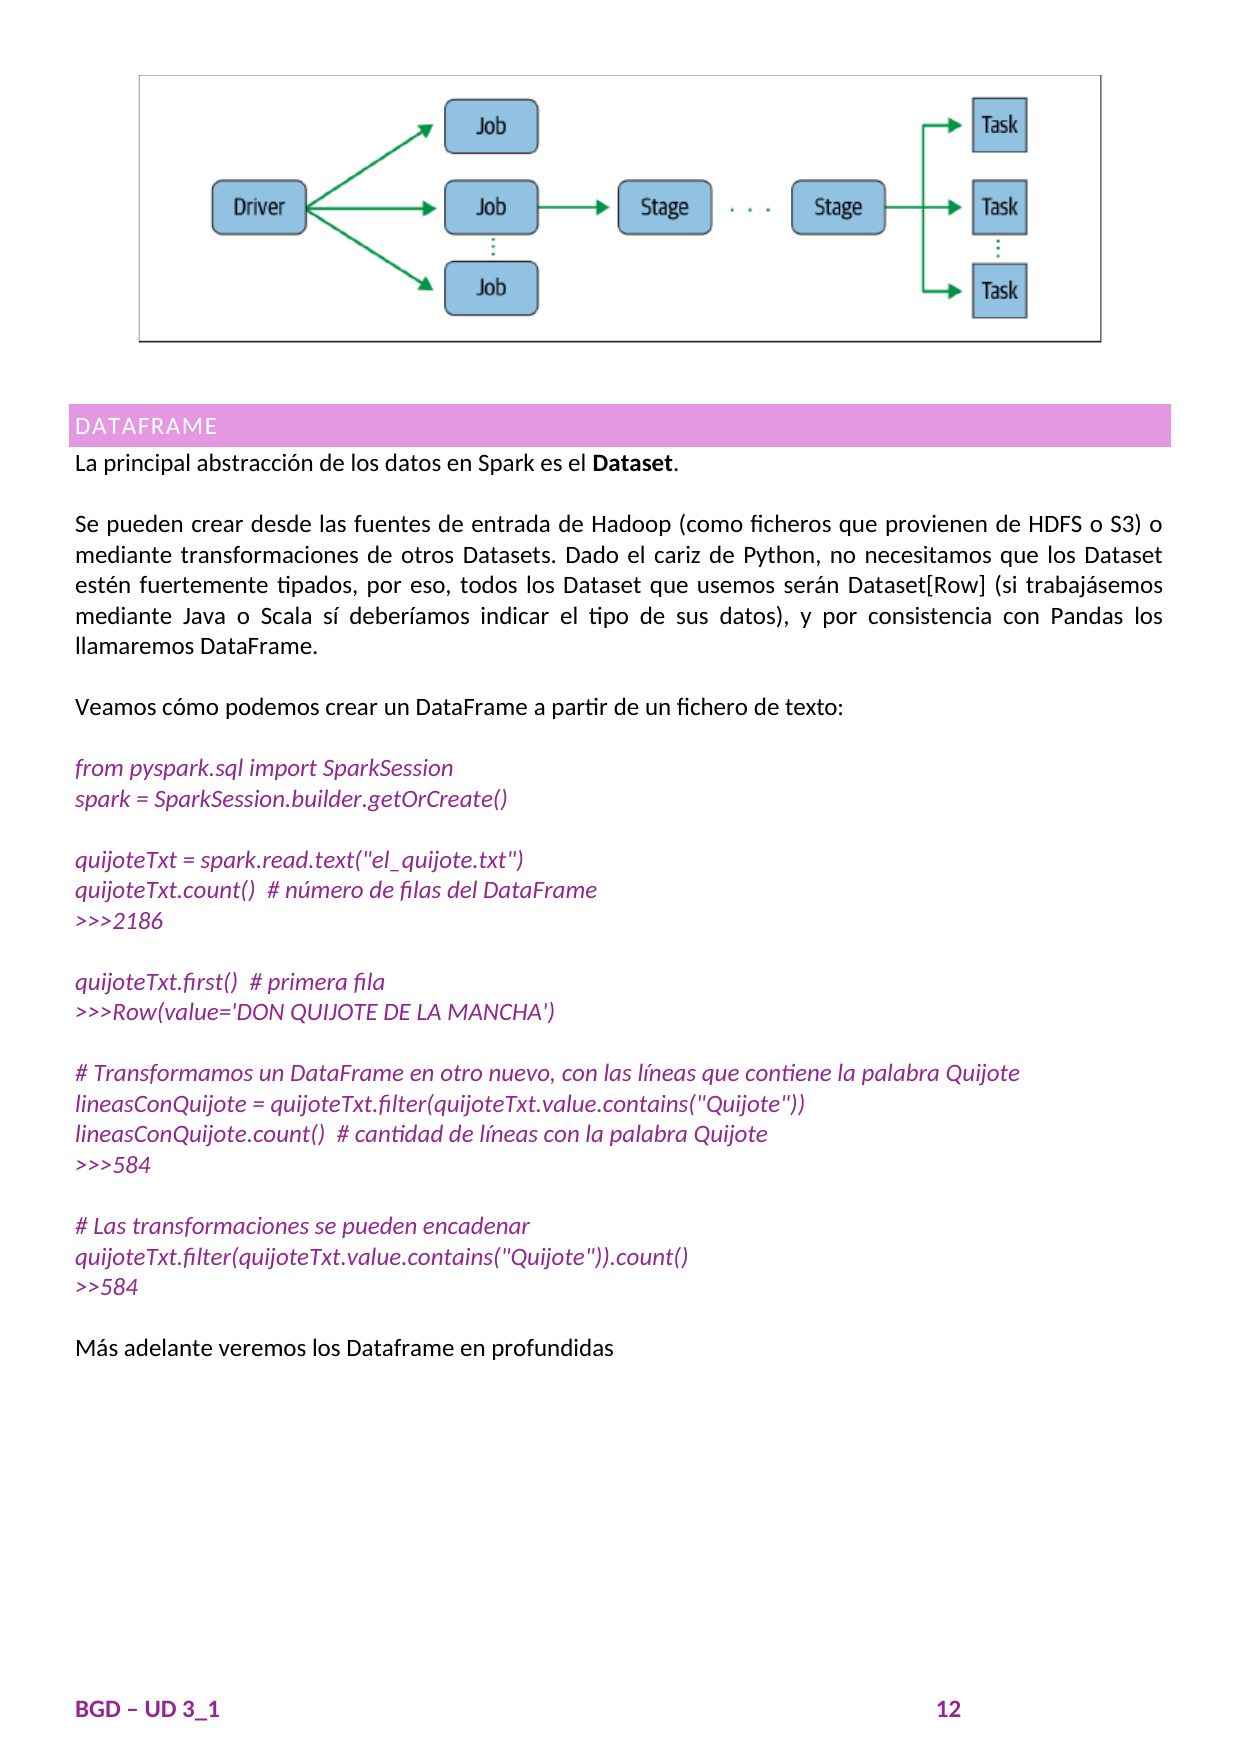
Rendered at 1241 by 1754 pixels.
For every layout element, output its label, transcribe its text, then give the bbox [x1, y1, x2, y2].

text >>>584 [75, 1149, 1165, 1180]
text quijoteTxt.first() # primera fila [75, 966, 1165, 997]
text spark = SparkSession.builder.getOrCreate() [75, 783, 1165, 813]
text quijoteTxt = spark.read.text("el_quijote.txt") [75, 844, 1165, 874]
text lineasConQuijote = quijoteTxt.filter(quijoteTxt.value.contains("Quijote")) [75, 1088, 1165, 1119]
text Veamos cómo podemos crear un DataFrame a partir de un fichero de texto: [75, 691, 1165, 722]
text Más adelante veremos los Dataframe en profundidas [75, 1332, 1165, 1363]
text from pyspark.sql import SparkSession [75, 752, 1165, 783]
text quijoteTxt.filter(quijoteTxt.value.contains("Quijote")).count() [75, 1241, 1165, 1271]
text Se pueden crear desde las fuentes de entrada de Hadoop (como ficheros que provienen de HDFS o S3) o mediante transformaciones de otros Datasets. Dado el cariz de Python, no necesitamos que los Dataset estén fuertemente tipados, por eso, todos los Dataset que usemos serán Dataset[Row] (si trabajásemos mediante Java o Scala sí deberíamos indicar el tipo de sus datos), y por consistencia con Pandas los llamaremos DataFrame. [75, 508, 1165, 661]
subtitle DATAFRAME [75, 410, 1165, 441]
text # Las transformaciones se pueden encadenar [75, 1210, 1165, 1241]
text >>>Row(value='DON QUIJOTE DE LA MANCHA') [75, 997, 1165, 1027]
text # Transformamos un DataFrame en otro nuevo, con las líneas que contiene la palabra Quijote [75, 1058, 1165, 1088]
text >>584 [75, 1271, 1165, 1302]
text quijoteTxt.count() # número de filas del DataFrame [75, 874, 1165, 905]
text La principal abstracción de los datos en Spark es el Dataset. [75, 447, 1165, 478]
picture [138, 75, 1102, 344]
text lineasConQuijote.count() # cantidad de líneas con la palabra Quijote [75, 1119, 1165, 1149]
text >>>2186 [75, 905, 1165, 936]
